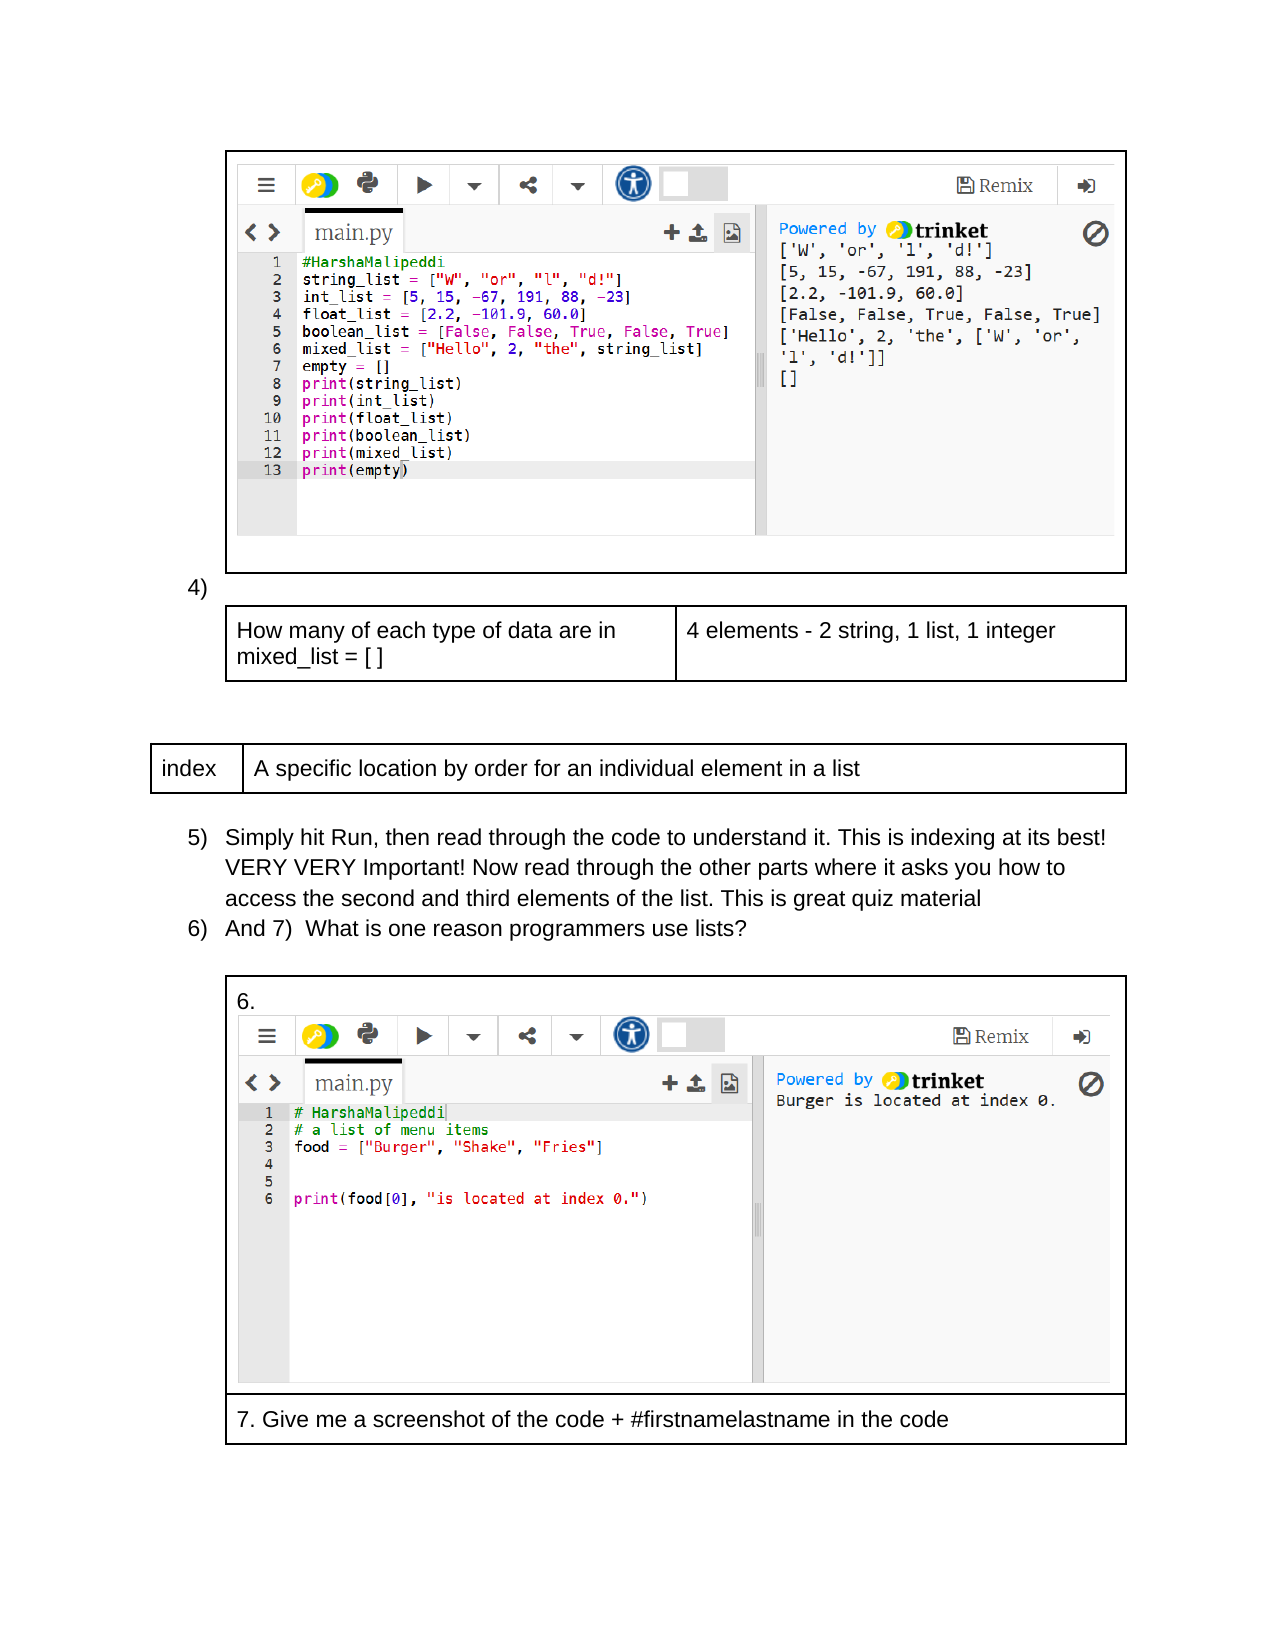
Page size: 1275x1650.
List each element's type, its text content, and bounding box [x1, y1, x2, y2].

list Simply hit Run, then read through the code to understand it. This is indexing at its best! VERY VERY Important! Now read through the other parts where it asks you how to access the second and third elements of the list. This is great quiz material [187, 824, 1125, 911]
table_header Screenshot here: [227, 152, 1125, 572]
picture [236, 1014, 1115, 1383]
list And 7) What is one reason programmers use lists? [187, 915, 1125, 941]
table_header 4 elements - 2 string, 1 list, 1 integer [677, 607, 1125, 680]
table_header A specific location by order for an individual element in a list [244, 745, 1125, 792]
table_header How many of each type of data are in mixed_list = [ ] [227, 607, 675, 680]
table_header index [152, 745, 242, 792]
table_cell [227, 1395, 1125, 1442]
table_header 6. [227, 977, 1125, 1393]
picture [236, 162, 1115, 536]
